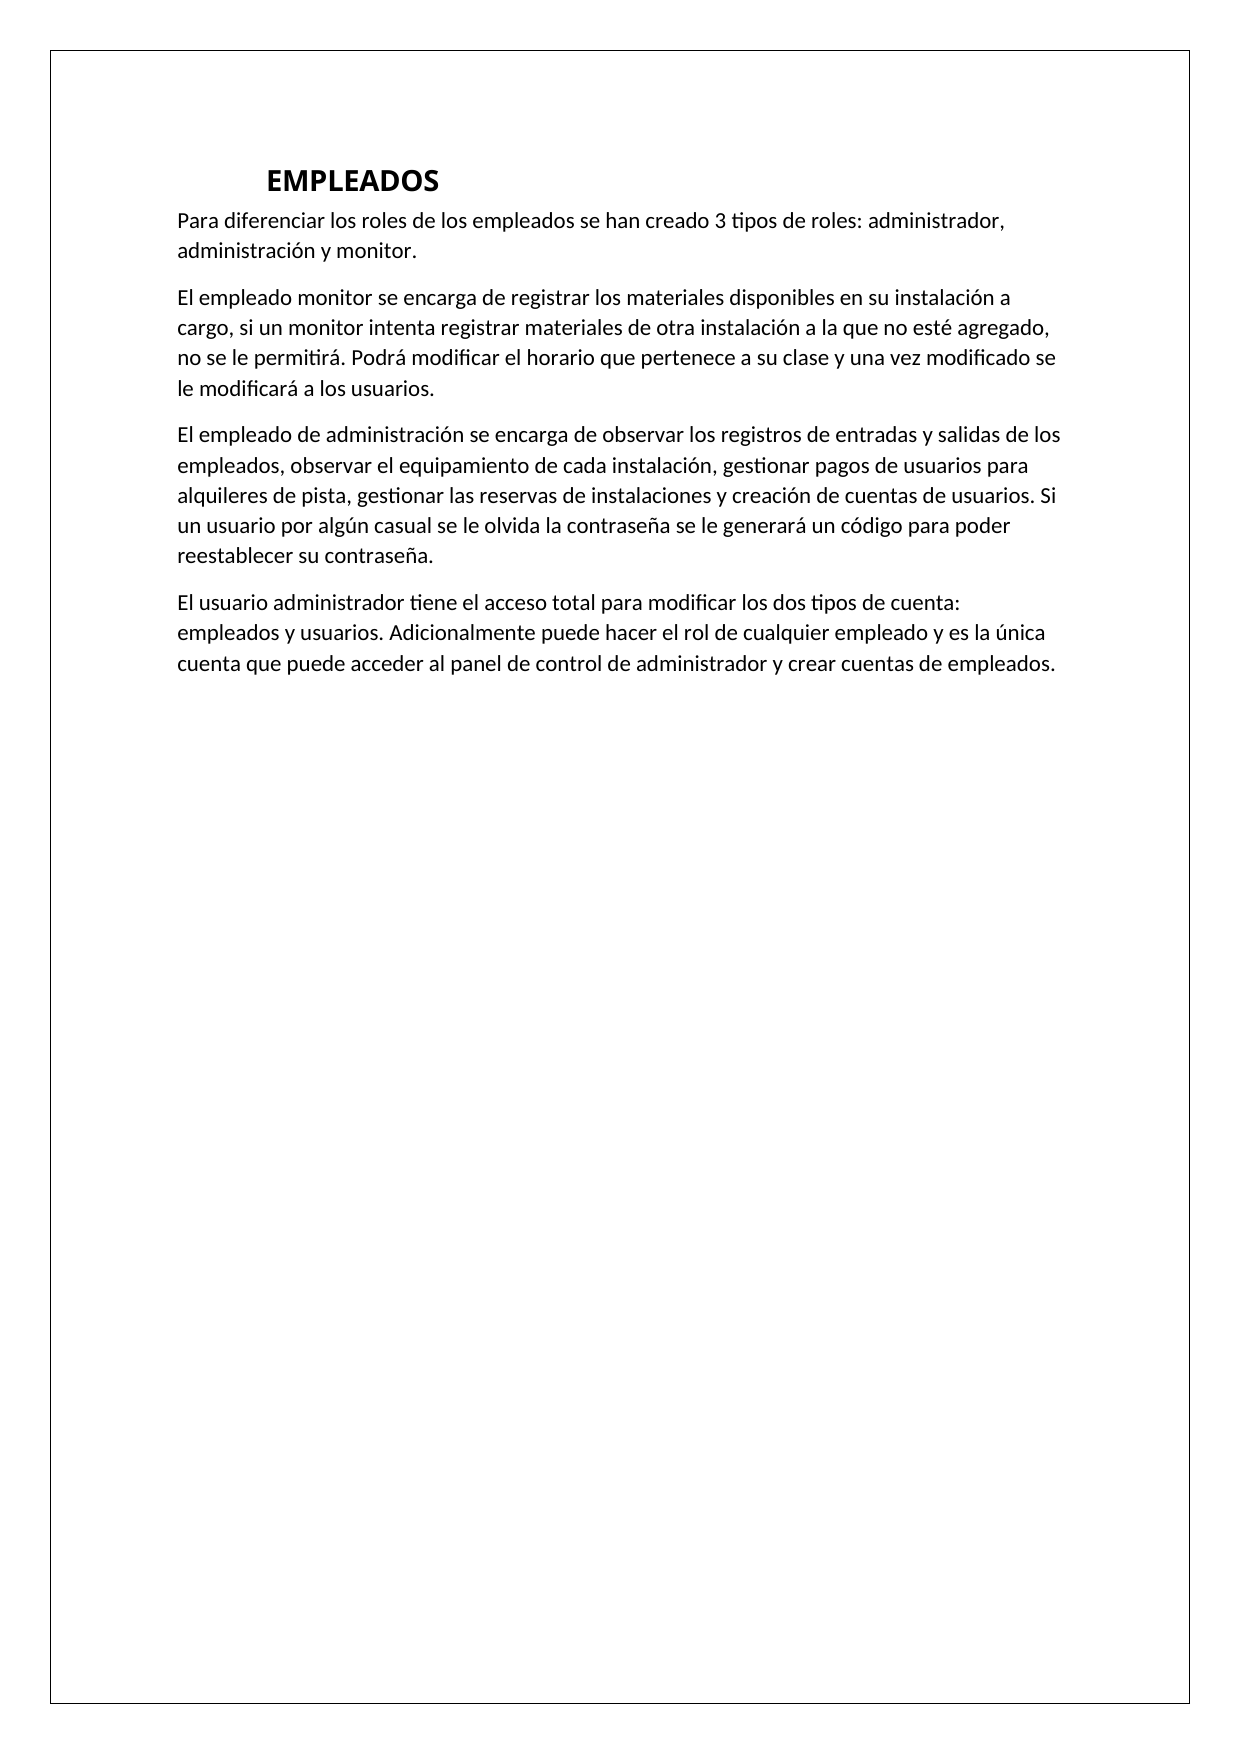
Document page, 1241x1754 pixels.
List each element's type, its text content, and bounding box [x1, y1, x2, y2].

text El empleado monitor se encarga de registrar los materiales disponibles en su instalación a cargo, si un monitor intenta registrar materiales de otra instalación a la que no esté agregado, no se le permitirá. Podrá modificar el horario que pertenece a su clase y una vez modificado se le modificará a los usuarios. [177, 283, 1063, 402]
text Para diferenciar los roles de los empleados se han creado 3 tipos de roles: administrador, administración y monitor. [177, 206, 1063, 264]
text El usuario administrador tiene el acceso total para modificar los dos tipos de cuenta: empleados y usuarios. Adicionalmente puede hacer el rol de cualquier empleado y es la única cuenta que puede acceder al panel de control de administrador y crear cuentas de empleados. [177, 588, 1063, 677]
subtitle empleados [266, 160, 1004, 200]
text El empleado de administración se encarga de observar los registros de entradas y salidas de los empleados, observar el equipamiento de cada instalación, gestionar pagos de usuarios para alquileres de pista, gestionar las reservas de instalaciones y creación de cuentas de usuarios. Si un usuario por algún casual se le olvida la contraseña se le generará un código para poder reestablecer su contraseña. [177, 421, 1063, 569]
